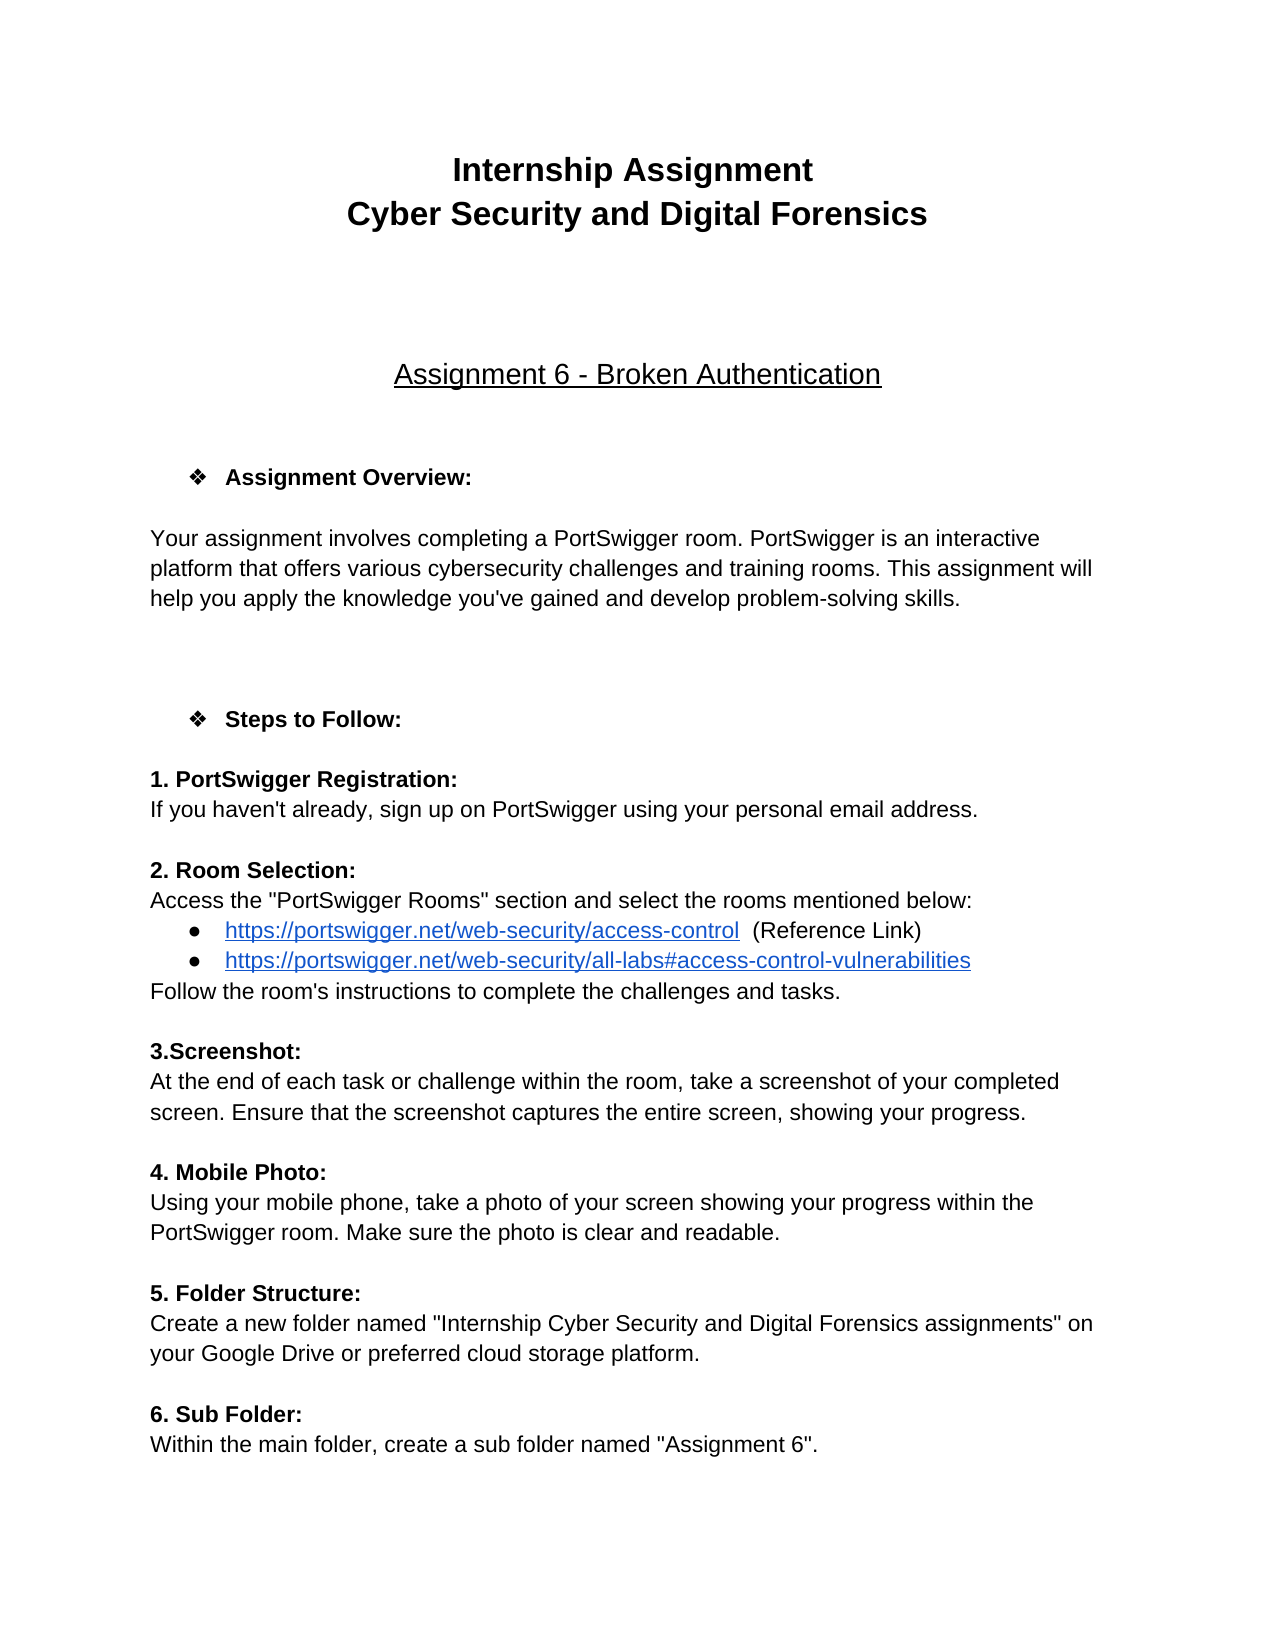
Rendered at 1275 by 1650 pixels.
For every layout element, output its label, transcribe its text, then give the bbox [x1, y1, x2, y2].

list https://portswigger.net/web-security/all-labs#access-control-vulnerabilities [187, 947, 1125, 974]
text Your assignment involves completing a PortSwigger room. PortSwigger is an interactive platform that offers various cybersecurity challenges and training rooms. This assignment will help you apply the knowledge you've gained and develop problem-solving skills. [150, 524, 1125, 611]
text Internship Assignment Cyber Security and Digital Forensics [150, 150, 1125, 233]
text Follow the room's instructions to complete the challenges and tasks. [150, 978, 1125, 1004]
text 4. Mobile Photo: Using your mobile phone, take a photo of your screen showing your progress within the PortSwigger room. Make sure the photo is clear and readable. [150, 1159, 1125, 1246]
list Steps to Follow: [187, 706, 1125, 732]
text Assignment 6 - Broken Authentication [150, 357, 1125, 390]
text 1. PortSwigger Registration: If you haven't already, sign up on PortSwigger using your personal email address. [150, 766, 1125, 823]
list https://portswigger.net/web-security/access-control (Reference Link) [187, 917, 1125, 944]
text 6. Sub Folder: Within the main folder, create a sub folder named "Assignment 6". [150, 1401, 1125, 1457]
text 2. Room Selection: Access the "PortSwigger Rooms" section and select the rooms mentioned below: [150, 857, 1125, 913]
list Assignment Overview: [187, 464, 1125, 491]
text 3.Screenshot: At the end of each task or challenge within the room, take a screenshot of your completed screen. Ensure that the screenshot captures the entire screen, showing your progress. [150, 1038, 1125, 1125]
text 5. Folder Structure: Create a new folder named "Internship Cyber Security and Digital Forensics assignments" on your Google Drive or preferred cloud storage platform. [150, 1280, 1125, 1367]
